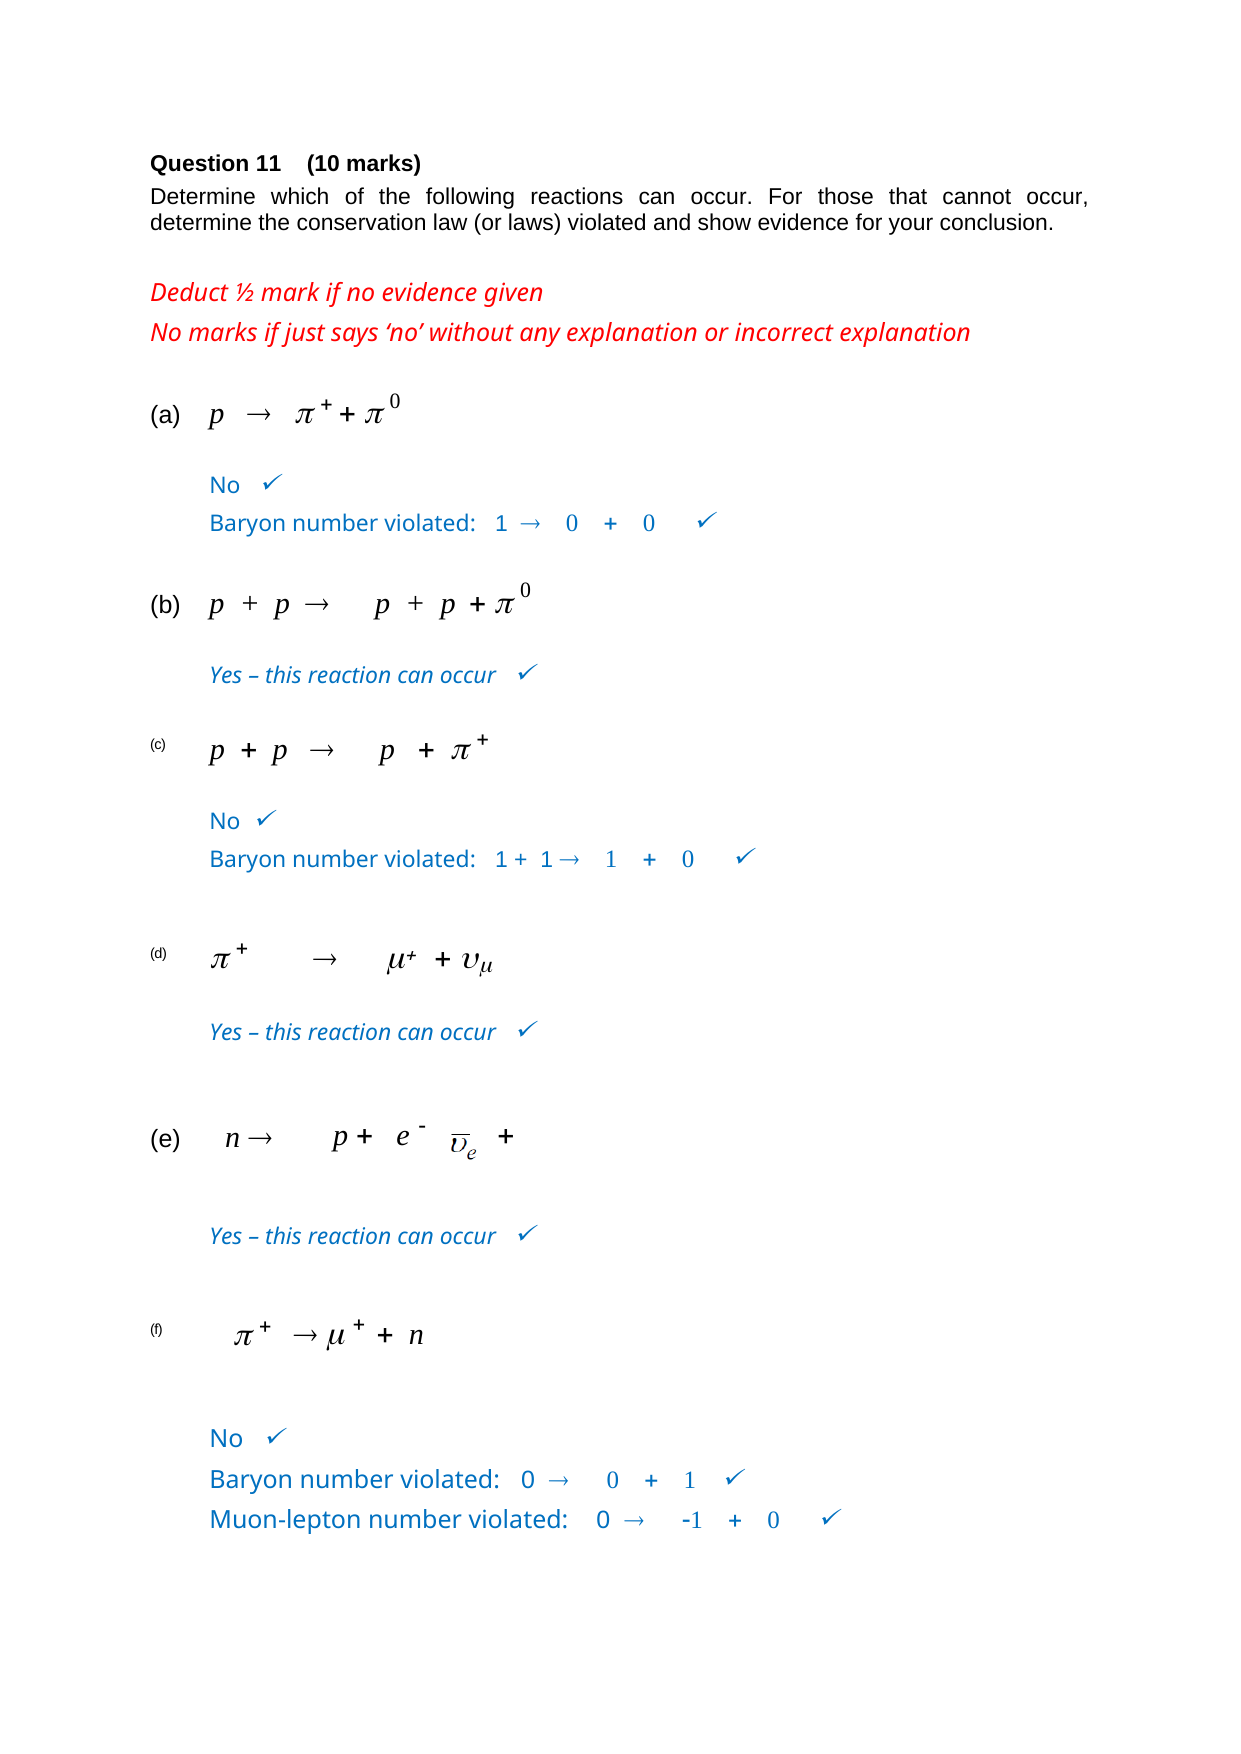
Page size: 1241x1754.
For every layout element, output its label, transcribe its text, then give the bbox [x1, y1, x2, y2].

list p  p p    [150, 731, 1090, 766]
text Yes – this reaction can occur [150, 1016, 1090, 1047]
text Determine which of the following reactions can occur. For those that cannot occur, determine the conservation law (or laws) violated and show evidence for your conclusion. [150, 183, 1090, 235]
text Deduct ½ mark if no evidence given [150, 274, 1090, 308]
text Baryon number violated: 1  [150, 507, 1090, 538]
text Baryon number violated: 0  [209, 1461, 1090, 1495]
text Muon-lepton number violated: 0  [209, 1502, 1090, 1536]
text No [150, 805, 1090, 836]
text No [150, 469, 1090, 501]
text Baryon number violated: 1 + 1  [150, 842, 1090, 874]
text No marks if just says ‘no’ without any explanation or incorrect explanation [150, 314, 1090, 348]
text Yes – this reaction can occur [150, 659, 1090, 690]
list p      0 [150, 388, 1092, 431]
text No [209, 1421, 1090, 1455]
list    [150, 941, 1090, 977]
text (e) n p  e   [150, 1117, 1092, 1154]
list p + p p + p   0 [150, 577, 1092, 620]
text Yes – this reaction can occur [150, 1220, 1090, 1251]
picture [447, 1126, 478, 1161]
list      n [150, 1311, 1090, 1352]
text Question 11 (10 marks) [150, 150, 1090, 176]
